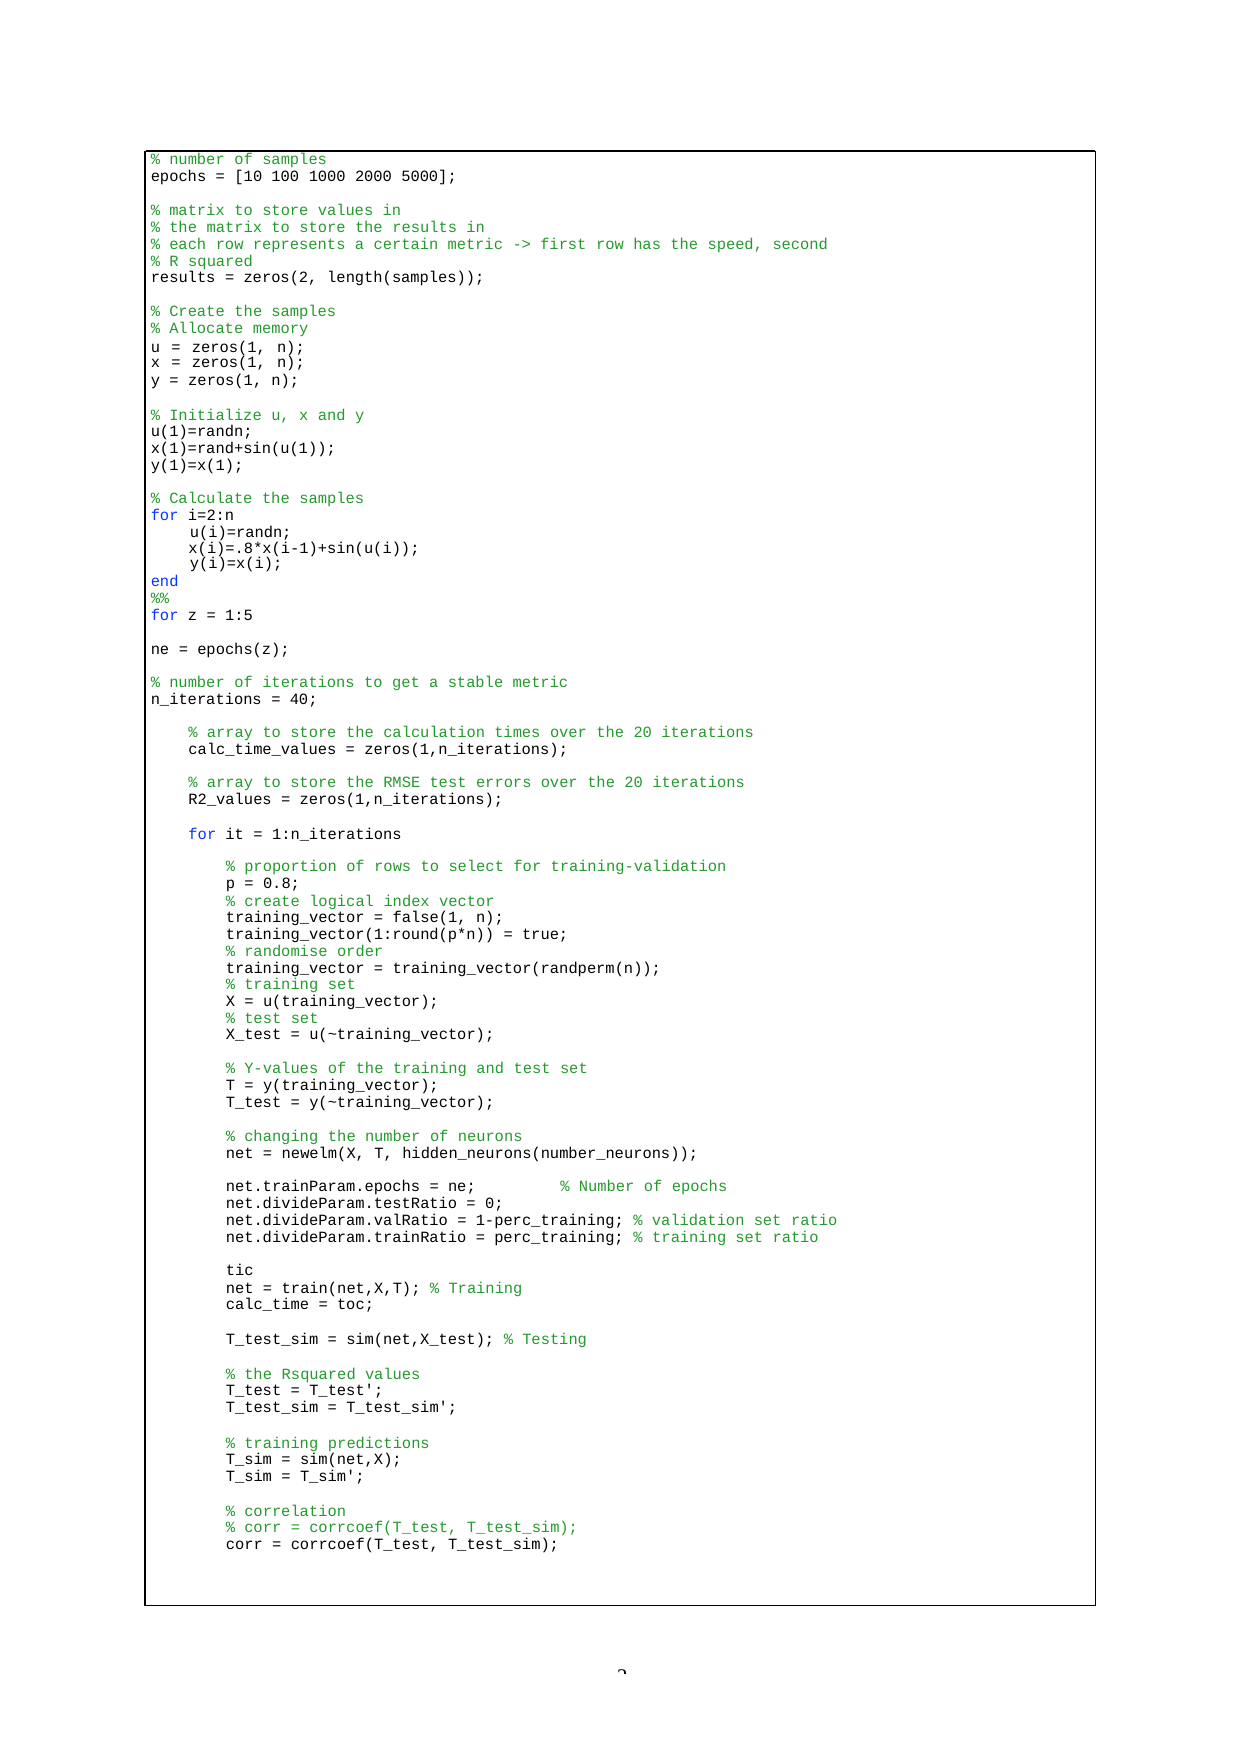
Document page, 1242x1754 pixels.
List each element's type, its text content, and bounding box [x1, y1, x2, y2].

text corr = corrcoef(T_test, T_test_sim); [226, 1537, 1067, 1554]
text % array to store the calculation times over the 20 iterations calc_time_values = zeros(1,n_iterations); [188, 724, 764, 758]
text ne = epochs(z); [151, 641, 1067, 659]
text net.trainParam.epochs = ne; % Number of epochs net.divideParam.testRatio = 0; [226, 1178, 736, 1212]
text u(i)=randn; [185, 524, 296, 542]
text X = u(training_vector); [226, 994, 1067, 1011]
text % corr = corrcoef(T_test, T_test_sim); [226, 1521, 1067, 1537]
text net = newelm(X, T, hidden_neurons(number_neurons)); [226, 1146, 1067, 1163]
text y(i)=x(i); [185, 558, 287, 573]
text % Calculate the samples for i=2:n [151, 490, 370, 523]
text % Y-values of the training and test set [226, 1061, 1067, 1079]
text T_test = y(~training_vector); [226, 1095, 1067, 1112]
text % the Rsquared values T_test = T_test'; T_test_sim = T_test_sim'; [226, 1366, 464, 1417]
text % the matrix to store the results in [151, 220, 1067, 237]
text T = y(training_vector); [226, 1079, 1067, 1095]
text % array to store the RMSE test errors over the 20 iterations [188, 775, 1067, 793]
text training_vector = training_vector(randperm(n)); [226, 961, 1067, 977]
text tic [226, 1262, 1067, 1280]
text % randomise order [226, 944, 1067, 961]
text % test set [226, 1011, 1067, 1027]
text % Allocate memory [151, 322, 1067, 338]
text X_test = u(~training_vector); [226, 1027, 1067, 1044]
text net.divideParam.valRatio = 1-perc_training; % validation set ratio net.divideParam.trainRatio = perc_training; % training set ratio [226, 1212, 848, 1245]
text % training set [226, 977, 1067, 994]
text x(i)=.8*x(i-1)+sin(u(i)); [188, 542, 1067, 558]
text % R squared [151, 254, 1067, 270]
text % Create the samples [151, 304, 1067, 322]
text % correlation [226, 1503, 1067, 1521]
text % each row represents a certain metric -> first row has the speed, second [151, 237, 1067, 254]
text for it = 1:n_iterations [188, 826, 1067, 844]
text %% [151, 591, 1067, 608]
text net = train(net,X,T); % Training calc_time = toc; [226, 1280, 530, 1314]
text results = zeros(2, length(samples)); [151, 270, 1067, 287]
text end [151, 573, 1067, 591]
text % number of iterations to get a stable metric n_iterations = 40; [151, 674, 577, 707]
text % matrix to store values in [151, 203, 1067, 220]
text epochs = [10 100 1000 2000 5000]; [151, 169, 1067, 186]
text for z = 1:5 [151, 608, 1067, 624]
text % proportion of rows to select for training-validation p = 0.8; [226, 858, 736, 892]
text % changing the number of neurons [226, 1129, 1067, 1146]
text % Initialize u, x and y u(1)=randn; x(1)=rand+sin(u(1)); y(1)=x(1); [151, 407, 370, 475]
text % training predictions T_sim = sim(net,X); T_sim = T_sim'; [226, 1434, 436, 1486]
text % create logical index vector training_vector = false(1, n); training_vector(1:round(p*n)) = true; [226, 893, 577, 944]
text % number of samples [151, 152, 1067, 169]
text R2_values = zeros(1,n_iterations); [188, 793, 1067, 809]
text u = zeros(1, n); x = zeros(1, n); y = zeros(1, n); [151, 338, 305, 390]
text T_test_sim = sim(net,X_test); % Testing [226, 1331, 1067, 1349]
